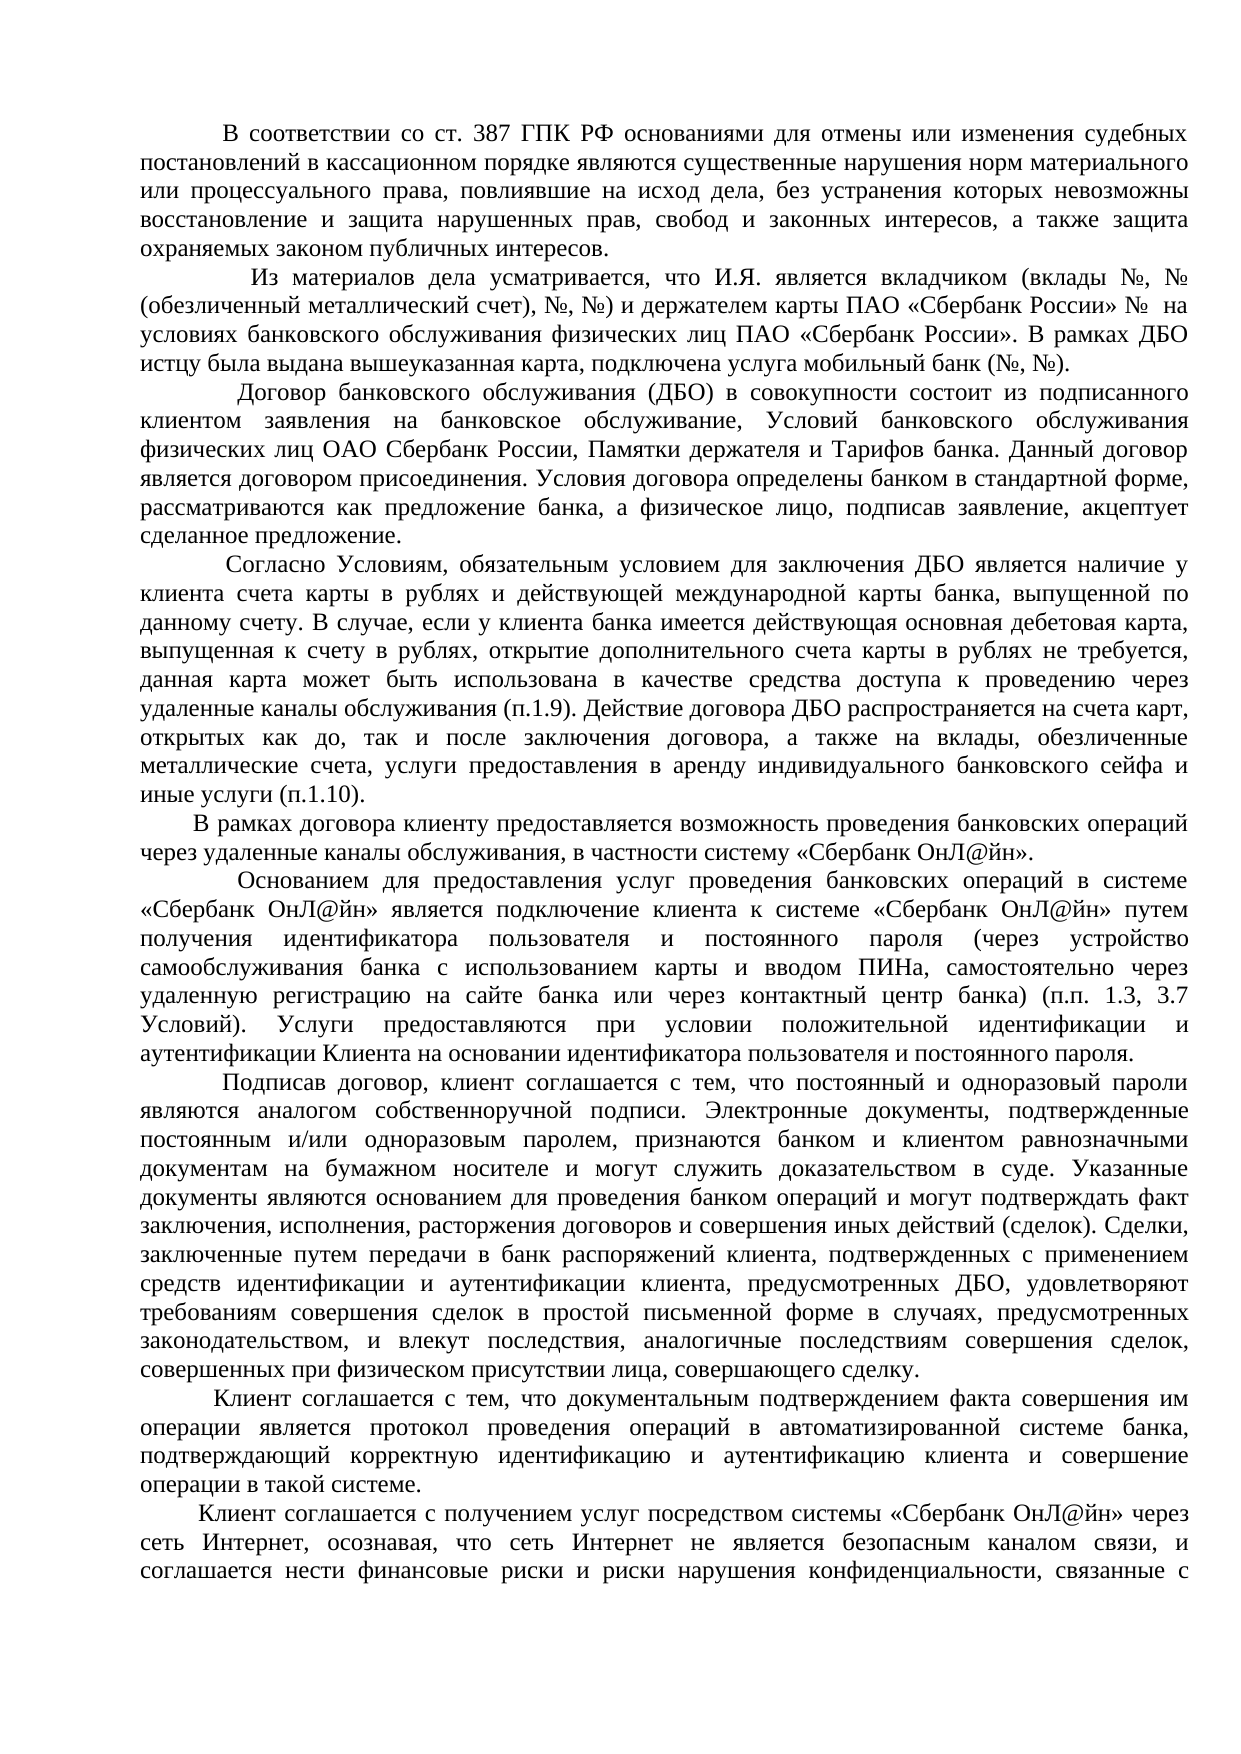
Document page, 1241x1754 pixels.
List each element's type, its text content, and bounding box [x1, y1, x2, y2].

text Основанием для предоставления услуг проведения банковских операций в системе «Сбербанк ОнЛ@йн» является подключение клиента к системе «Сбербанк ОнЛ@йн» путем получения идентификатора пользователя и постоянного пароля (через устройство самообслуживания банка с использованием карты и вводом ПИНа, самостоятельно через удаленную регистрацию на сайте банка или через контактный центр банка) (п.п. 1.3, 3.7 Условий). Услуги предоставляются при условии положительной идентификации и аутентификации Клиента на основании идентификатора пользователя и постоянного пароля. [140, 866, 1190, 1067]
text В соответствии со ст. 387 ГПК РФ основаниями для отмены или изменения судебных постановлений в кассационном порядке являются существенные нарушения норм материального или процессуального права, повлиявшие на исход дела, без устранения которых невозможны восстановление и защита нарушенных прав, свобод и законных интересов, а также защита охраняемых законом публичных интересов. [140, 118, 1190, 262]
text Согласно Условиям, обязательным условием для заключения ДБО является наличие у клиента счета карты в рублях и действующей международной карты банка, выпущенной по данному счету. В случае, если у клиента банка имеется действующая основная дебетовая карта, выпущенная к счету в рублях, открытие дополнительного счета карты в рублях не требуется, данная карта может быть использована в качестве средства доступа к проведению через удаленные каналы обслуживания (п.1.9). Действие договора ДБО распространяется на счета карт, открытых как до, так и после заключения договора, а также на вклады, обезличенные металлические счета, услуги предоставления в аренду индивидуального банковского сейфа и иные услуги (п.1.10). [140, 549, 1190, 808]
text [140, 1498, 1190, 1584]
text В рамках договора клиенту предоставляется возможность проведения банковских операций через удаленные каналы обслуживания, в частности систему «Сбербанк ОнЛ@йн». [140, 808, 1190, 866]
text Из материалов дела усматривается, что И.Я. является вкладчиком (вклады №, № (обезличенный металлический счет), №, №) и держателем карты ПАО «Сбербанк России» № на условиях банковского обслуживания физических лиц ПАО «Сбербанк России». В рамках ДБО истцу была выдана вышеуказанная карта, подключена услуга мобильный банк (№, №). [140, 262, 1190, 377]
text Договор банковского обслуживания (ДБО) в совокупности состоит из подписанного клиентом заявления на банковское обслуживание, Условий банковского обслуживания физических лиц ОАО Сбербанк России, Памятки держателя и Тарифов банка. Данный договор является договором присоединения. Условия договора определены банком в стандартной форме, рассматриваются как предложение банка, а физическое лицо, подписав заявление, акцептует сделанное предложение. [140, 377, 1190, 549]
text Клиент соглашается с тем, что документальным подтверждением факта совершения им операции является протокол проведения операций в автоматизированной системе банка, подтверждающий корректную идентификацию и аутентификацию клиента и совершение операции в такой системе. [140, 1383, 1190, 1498]
text Подписав договор, клиент соглашается с тем, что постоянный и одноразовый пароли являются аналогом собственноручной подписи. Электронные документы, подтвержденные постоянным и/или одноразовым паролем, признаются банком и клиентом равнозначными документам на бумажном носителе и могут служить доказательством в суде. Указанные документы являются основанием для проведения банком операций и могут подтверждать факт заключения, исполнения, расторжения договоров и совершения иных действий (сделок). Сделки, заключенные путем передачи в банк распоряжений клиента, подтвержденных с применением средств идентификации и аутентификации клиента, предусмотренных ДБО, удовлетворяют требованиям совершения сделок в простой письменной форме в случаях, предусмотренных законодательством, и влекут последствия, аналогичные последствиям совершения сделок, совершенных при физическом присутствии лица, совершающего сделку. [140, 1067, 1190, 1383]
